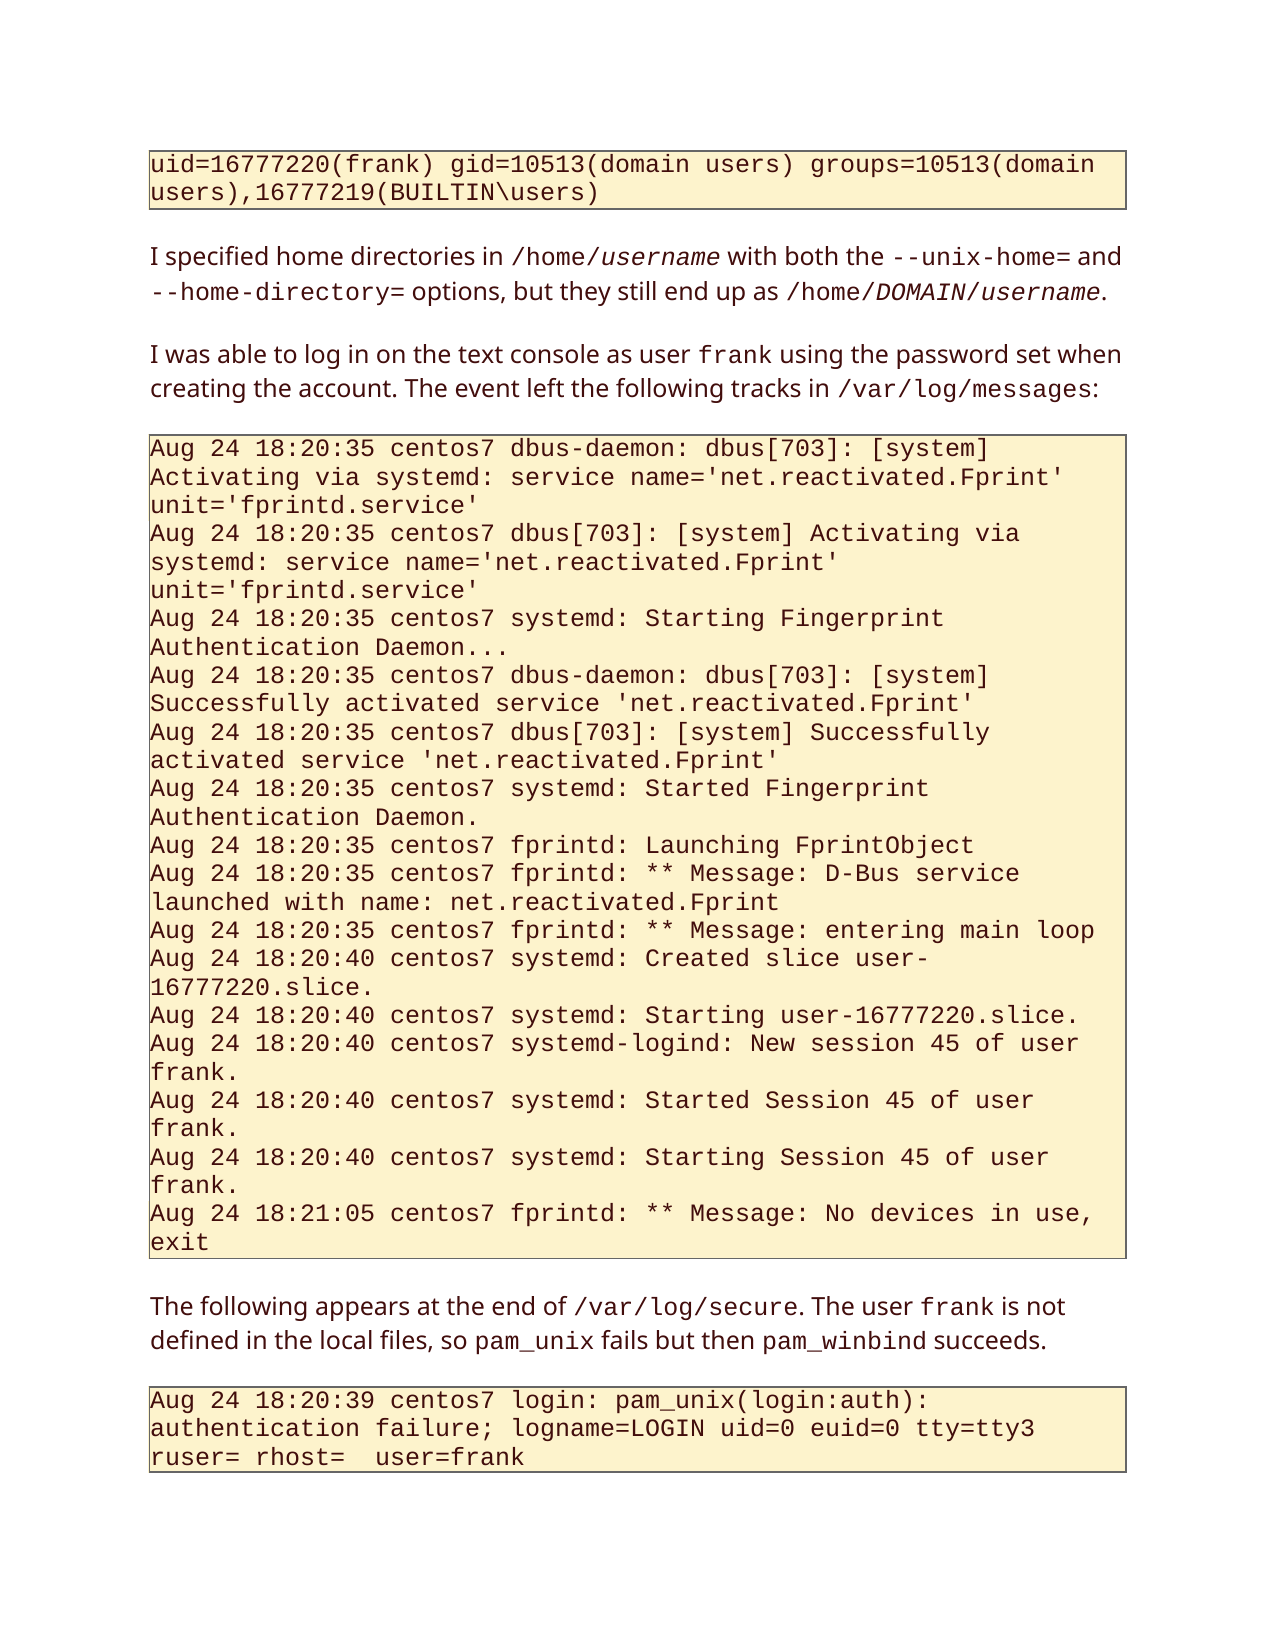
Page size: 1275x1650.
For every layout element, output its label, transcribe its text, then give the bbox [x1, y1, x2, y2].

text Aug 24 18:20:35 centos7 dbus[703]: [system] Activating via systemd: service name='net.reactivated.Fprint' unit='fprintd.service' [150, 521, 1125, 606]
text Aug 24 18:20:40 centos7 systemd-logind: New session 45 of user frank. [150, 1031, 1125, 1088]
text Aug 24 18:20:35 centos7 dbus-daemon: dbus[703]: [system] Successfully activated service 'net.reactivated.Fprint' [150, 663, 1125, 719]
text Aug 24 18:20:35 centos7 dbus-daemon: dbus[703]: [system] Activating via systemd: service name='net.reactivated.Fprint' unit='fprintd.service' [150, 436, 1125, 521]
text Aug 24 18:20:40 centos7 systemd: Starting Session 45 of user frank. [150, 1144, 1125, 1199]
text Aug 24 18:20:40 centos7 systemd: Created slice user-16777220.slice. [150, 946, 1125, 1003]
text Aug 24 18:20:39 centos7 login: pam_unix(login:auth): authentication failure; logname=LOGIN uid=0 euid=0 tty=tty3 ruser= rhost= user=frank [150, 1388, 1125, 1471]
text Aug 24 18:20:35 centos7 systemd: Starting Fingerprint Authentication Daemon... [150, 606, 1125, 663]
text Aug 24 18:20:35 centos7 fprintd: Launching FprintObject [150, 833, 1125, 861]
text Aug 24 18:20:40 centos7 systemd: Starting user-16777220.slice. [150, 1003, 1125, 1031]
text Aug 24 18:20:35 centos7 fprintd: ** Message: D-Bus service launched with name: net.reactivated.Fprint [150, 861, 1125, 918]
text I was able to log in on the text console as user frank using the password set when creating the account. The event left the following tracks in /var/log/messages: [150, 337, 1125, 405]
text Aug 24 18:20:35 centos7 systemd: Started Fingerprint Authentication Daemon. [150, 776, 1125, 833]
text Aug 24 18:20:40 centos7 systemd: Started Session 45 of user frank. [150, 1088, 1125, 1144]
text Aug 24 18:20:35 centos7 fprintd: ** Message: entering main loop [150, 918, 1125, 946]
text uid=16777220(frank) gid=10513(domain users) groups=10513(domain users),16777219(BUILTIN\users) [150, 152, 1125, 208]
text The following appears at the end of /var/log/secure. The user frank is not defined in the local files, so pam_unix fails but then pam_winbind succeeds. [150, 1288, 1125, 1357]
text Aug 24 18:21:05 centos7 fprintd: ** Message: No devices in use, exit [150, 1199, 1125, 1258]
text I specified home directories in /home/username with both the --unix-home= and --home-directory= options, but they still end up as /home/DOMAIN/username. [150, 239, 1125, 307]
text Aug 24 18:20:35 centos7 dbus[703]: [system] Successfully activated service 'net.reactivated.Fprint' [150, 719, 1125, 776]
